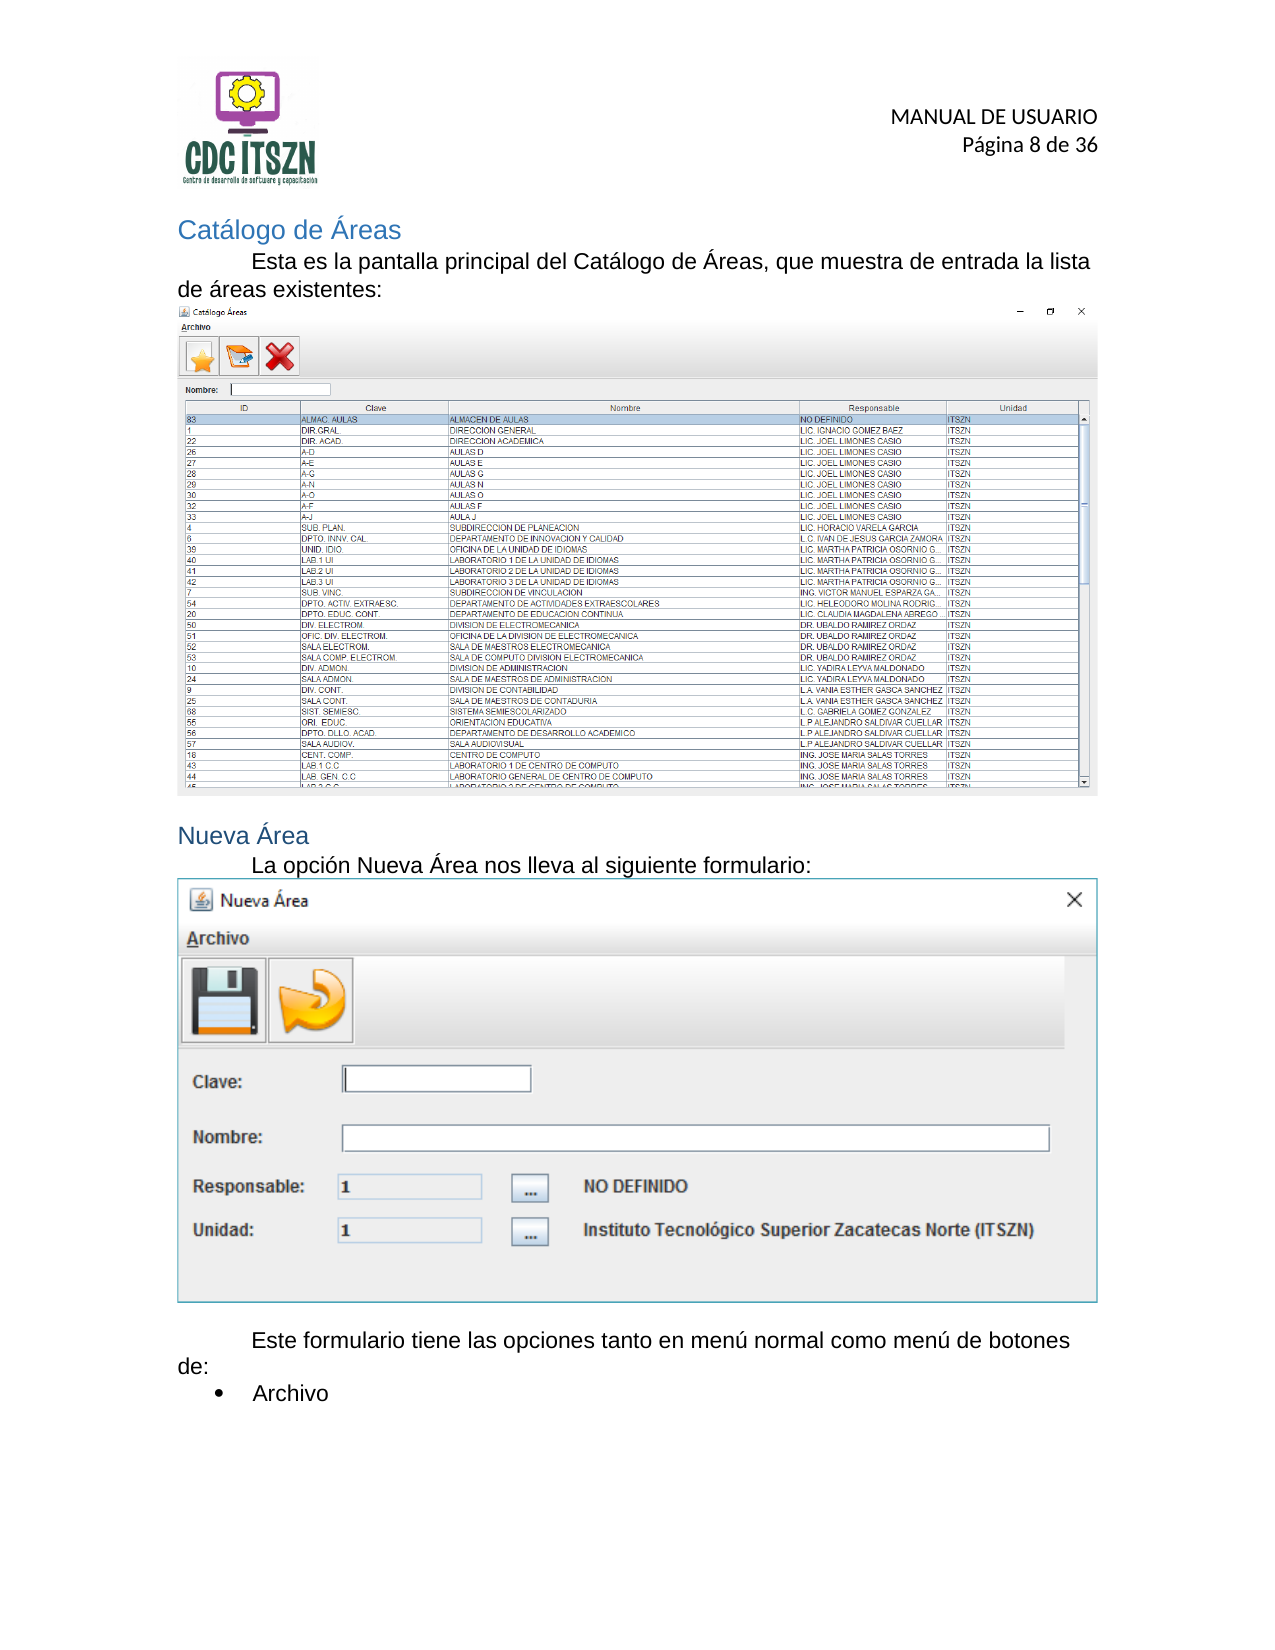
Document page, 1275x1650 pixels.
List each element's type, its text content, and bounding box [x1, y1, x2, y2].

list Archivo [215, 1379, 1098, 1406]
subtitle Catálogo de Áreas [177, 214, 1098, 245]
picture [177, 304, 1098, 796]
text La opción Nueva Área nos lleva al siguiente formulario: [177, 852, 1098, 878]
text Este formulario tiene las opciones tanto en menú normal como menú de botones de: [177, 1327, 1098, 1379]
text Esta es la pantalla principal del Catálogo de Áreas, que muestra de entrada la lista de áreas existentes: [177, 248, 1098, 302]
picture [177, 56, 320, 189]
picture [177, 878, 1098, 1303]
subtitle Nueva Área [177, 821, 1098, 850]
